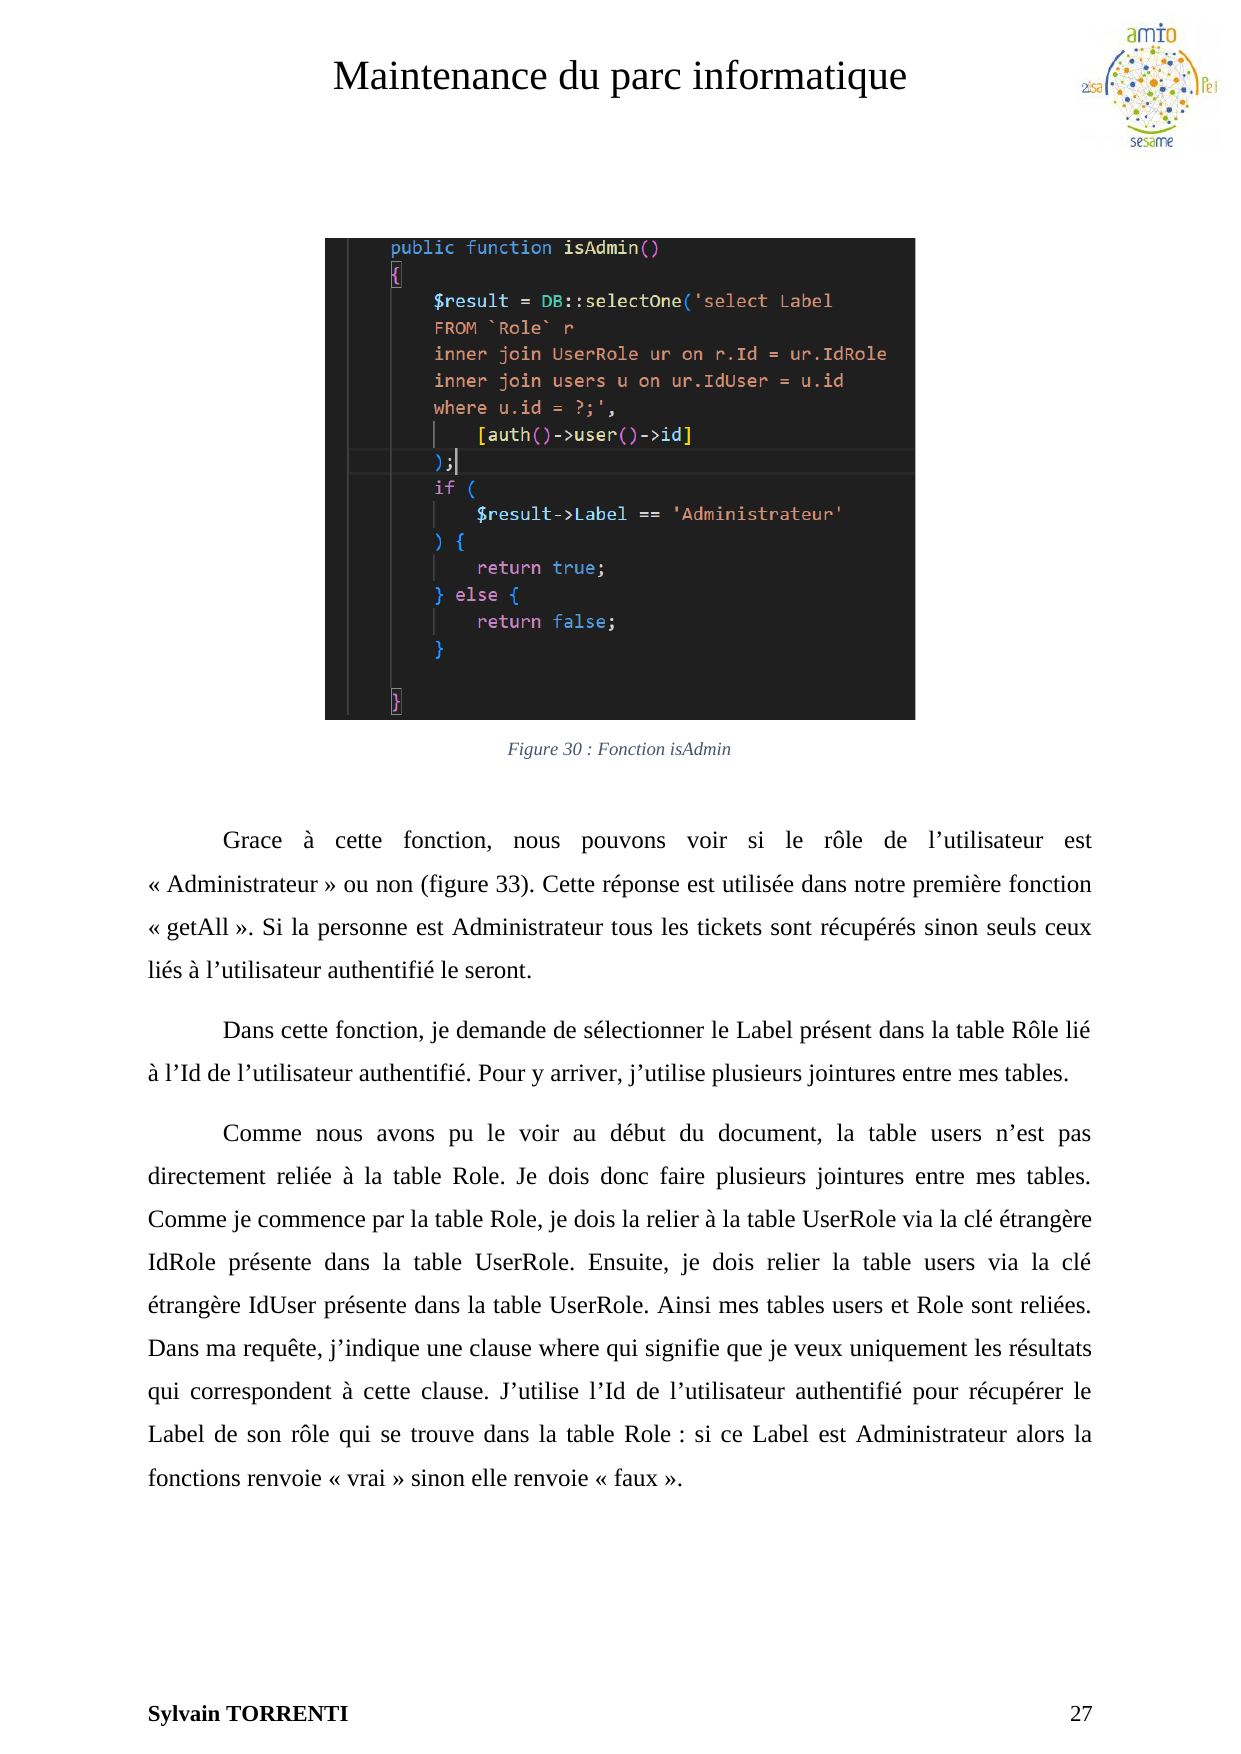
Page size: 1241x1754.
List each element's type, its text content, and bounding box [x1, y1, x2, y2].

text Comme nous avons pu le voir au début du document, la table users n’est pas directement reliée à la table Role. Je dois donc faire plusieurs jointures entre mes tables. Comme je commence par la table Role, je dois la relier à la table UserRole via la clé étrangère IdRole présente dans la table UserRole. Ensuite, je dois relier la table users via la clé étrangère IdUser présente dans la table UserRole. Ainsi mes tables users et Role sont reliées. Dans ma requête, j’indique une clause where qui signifie que je veux uniquement les résultats qui correspondent à cette clause. J’utilise l’Id de l’utilisateur authentifié pour récupérer le Label de son rôle qui se trouve dans la table Role : si ce Label est Administrateur alors la fonctions renvoie « vrai » sinon elle renvoie « faux ». [148, 1118, 1093, 1491]
text Grace à cette fonction, nous pouvons voir si le rôle de l’utilisateur est « Administrateur » ou non (figure 33). Cette réponse est utilisée dans notre première fonction « getAll ». Si la personne est Administrateur tous les tickets sont récupérés sinon seuls ceux liés à l’utilisateur authentifié le seront. [148, 826, 1093, 984]
picture [325, 238, 916, 720]
picture [1076, 15, 1224, 154]
text Figure 30 : Fonction isAdmin [148, 738, 1093, 759]
text Dans cette fonction, je demande de sélectionner le Label présent dans la table Rôle lié à l’Id de l’utilisateur authentifié. Pour y arriver, j’utilise plusieurs jointures entre mes tables. [148, 1015, 1093, 1087]
